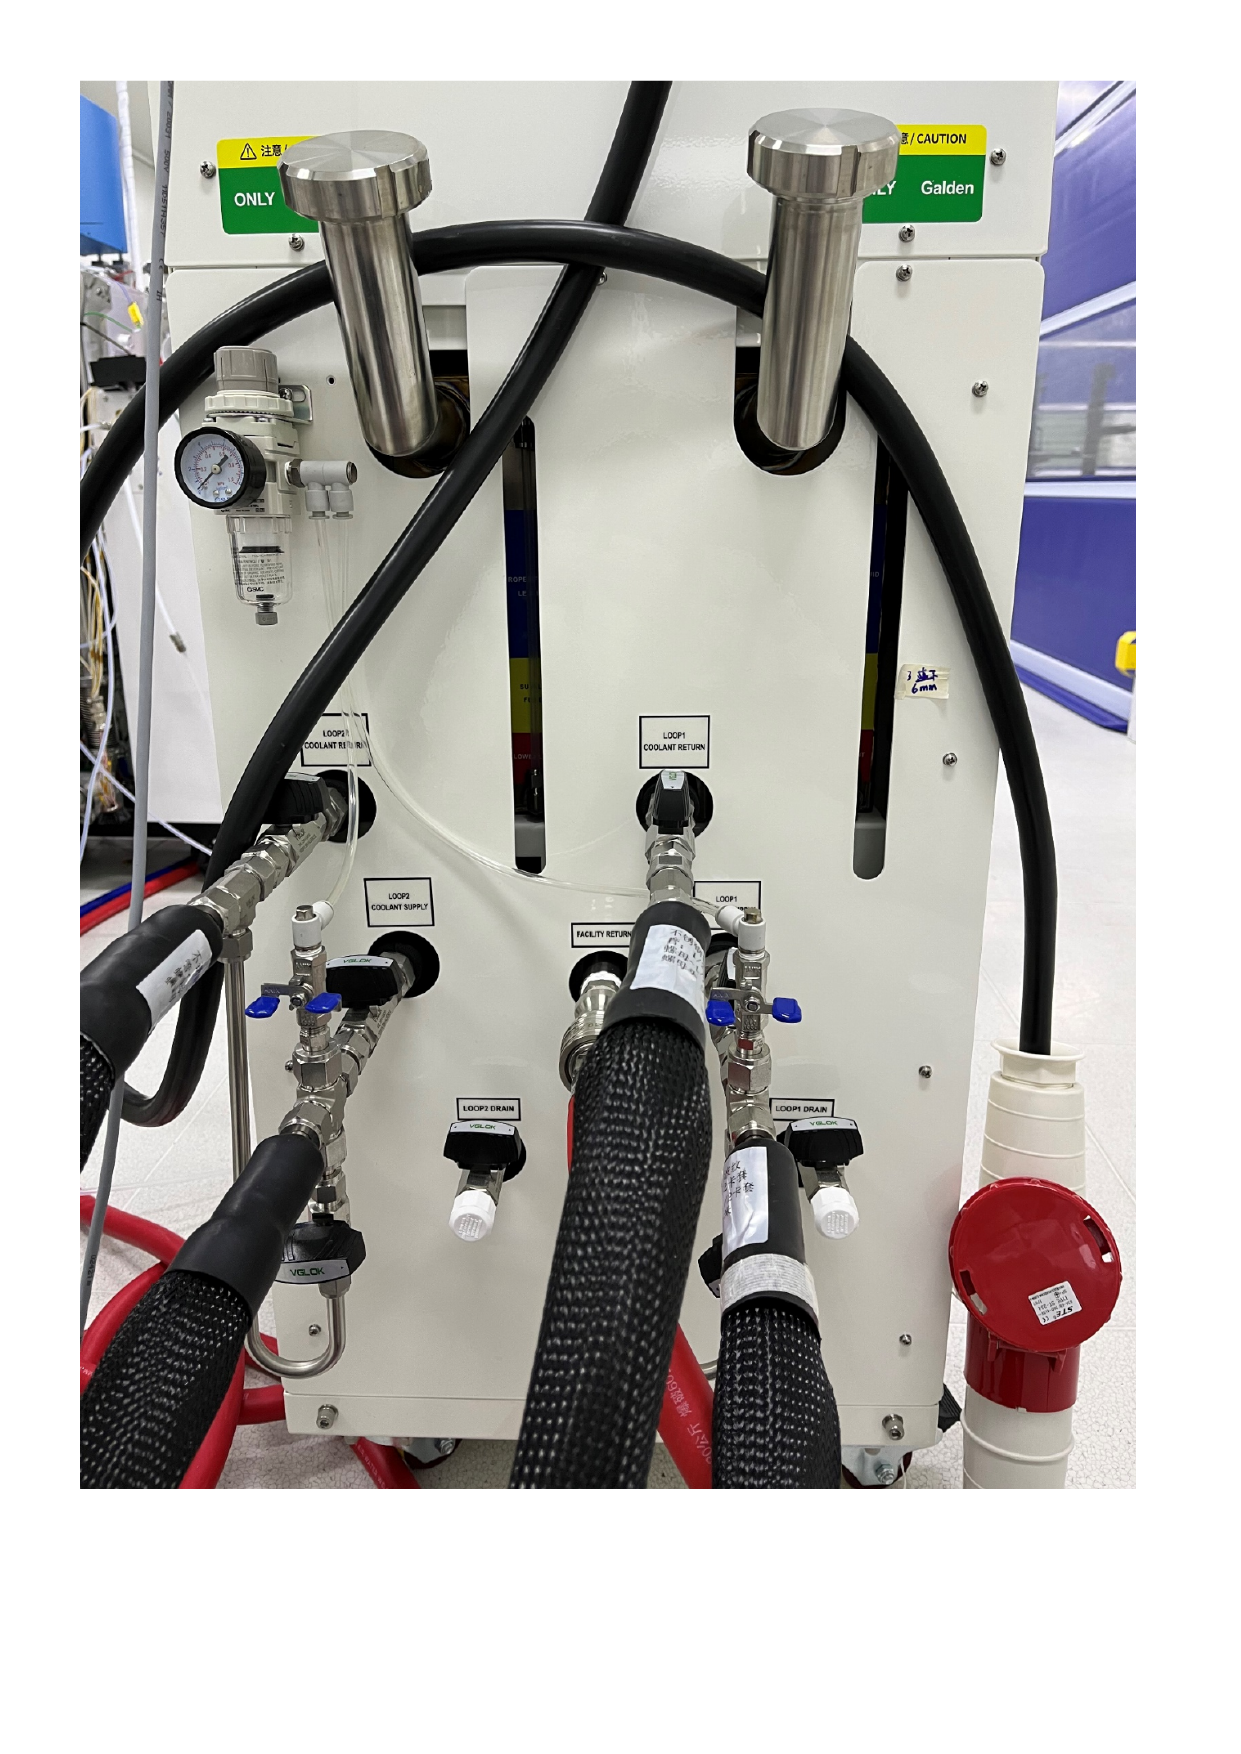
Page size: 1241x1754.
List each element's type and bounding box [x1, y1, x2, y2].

picture [81, 82, 1136, 1487]
